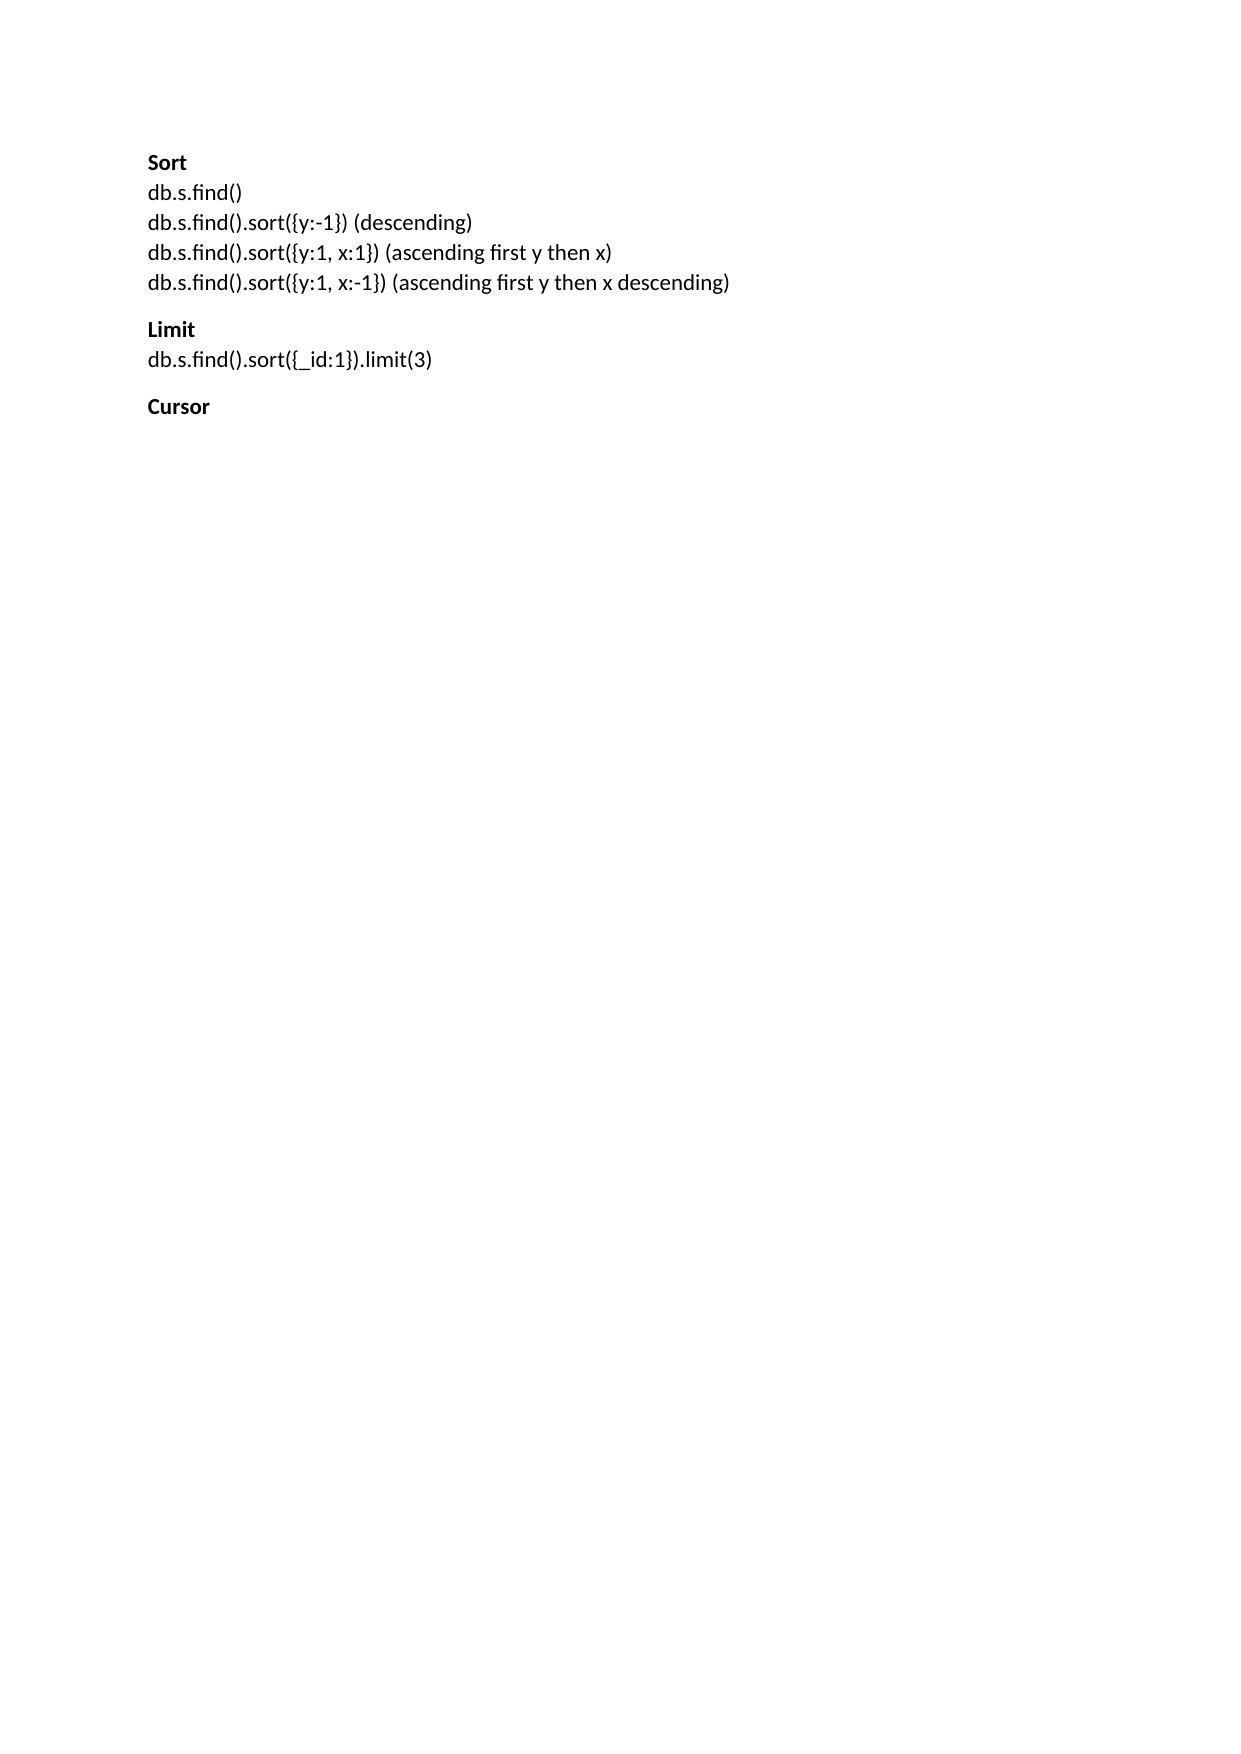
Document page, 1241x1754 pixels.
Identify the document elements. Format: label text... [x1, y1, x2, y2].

text Cursor [148, 392, 1093, 451]
text Limit db.s.find().sort({_id:1}).limit(3) [148, 315, 1093, 373]
text Sort db.s.find() db.s.find().sort({y:-1}) (descending) db.s.find().sort({y:1, x:1}) (ascending first y then x) db.s.find().sort({y:1, x:-1}) (ascending first y then x descending) [148, 148, 1093, 296]
